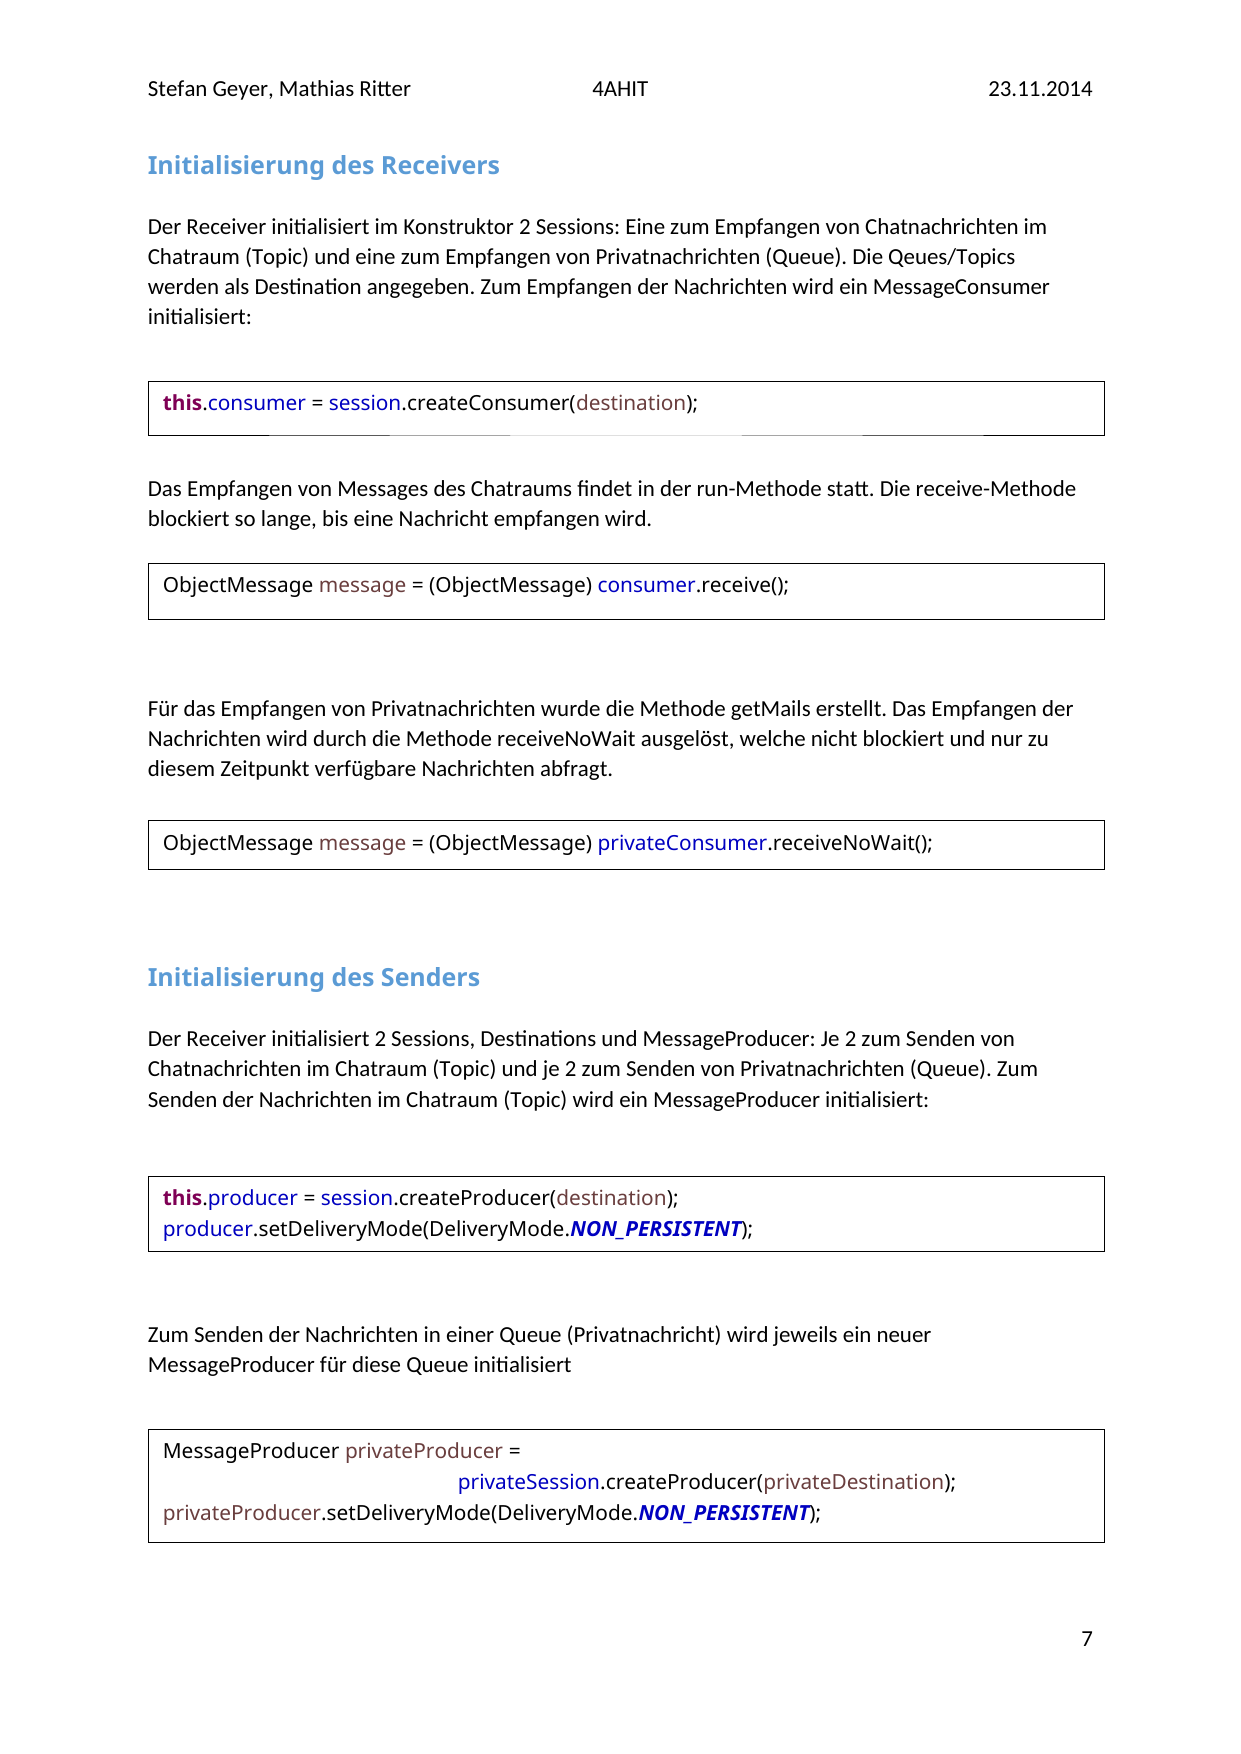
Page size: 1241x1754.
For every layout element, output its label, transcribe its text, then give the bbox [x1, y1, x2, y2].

text Der Receiver initialisiert im Konstruktor 2 Sessions: Eine zum Empfangen von Chatnachrichten im Chatraum (Topic) und eine zum Empfangen von Privatnachrichten (Queue). Die Qeues/Topics werden als Destination angegeben. Zum Empfangen der Nachrichten wird ein MessageConsumer initialisiert: [148, 212, 1093, 331]
text Das Empfangen von Messages des Chatraums findet in der run-Methode statt. Die receive-Methode blockiert so lange, bis eine Nachricht empfangen wird. [148, 474, 1093, 532]
subtitle Initialisierung des Senders [148, 960, 1093, 994]
text Zum Senden der Nachrichten in einer Queue (Privatnachricht) wird jeweils ein neuer MessageProducer für diese Queue initialisiert [148, 1320, 1093, 1378]
text Der Receiver initialisiert 2 Sessions, Destinations und MessageProducer: Je 2 zum Senden von Chatnachrichten im Chatraum (Topic) und je 2 zum Senden von Privatnachrichten (Queue). Zum Senden der Nachrichten im Chatraum (Topic) wird ein MessageProducer initialisiert: [148, 1024, 1093, 1113]
text Für das Empfangen von Privatnachrichten wurde die Methode getMails erstellt. Das Empfangen der Nachrichten wird durch die Methode receiveNoWait ausgelöst, welche nicht blockiert und nur zu diesem Zeitpunkt verfügbare Nachrichten abfragt. [148, 694, 1093, 782]
subtitle Initialisierung des Receivers [148, 148, 1093, 182]
